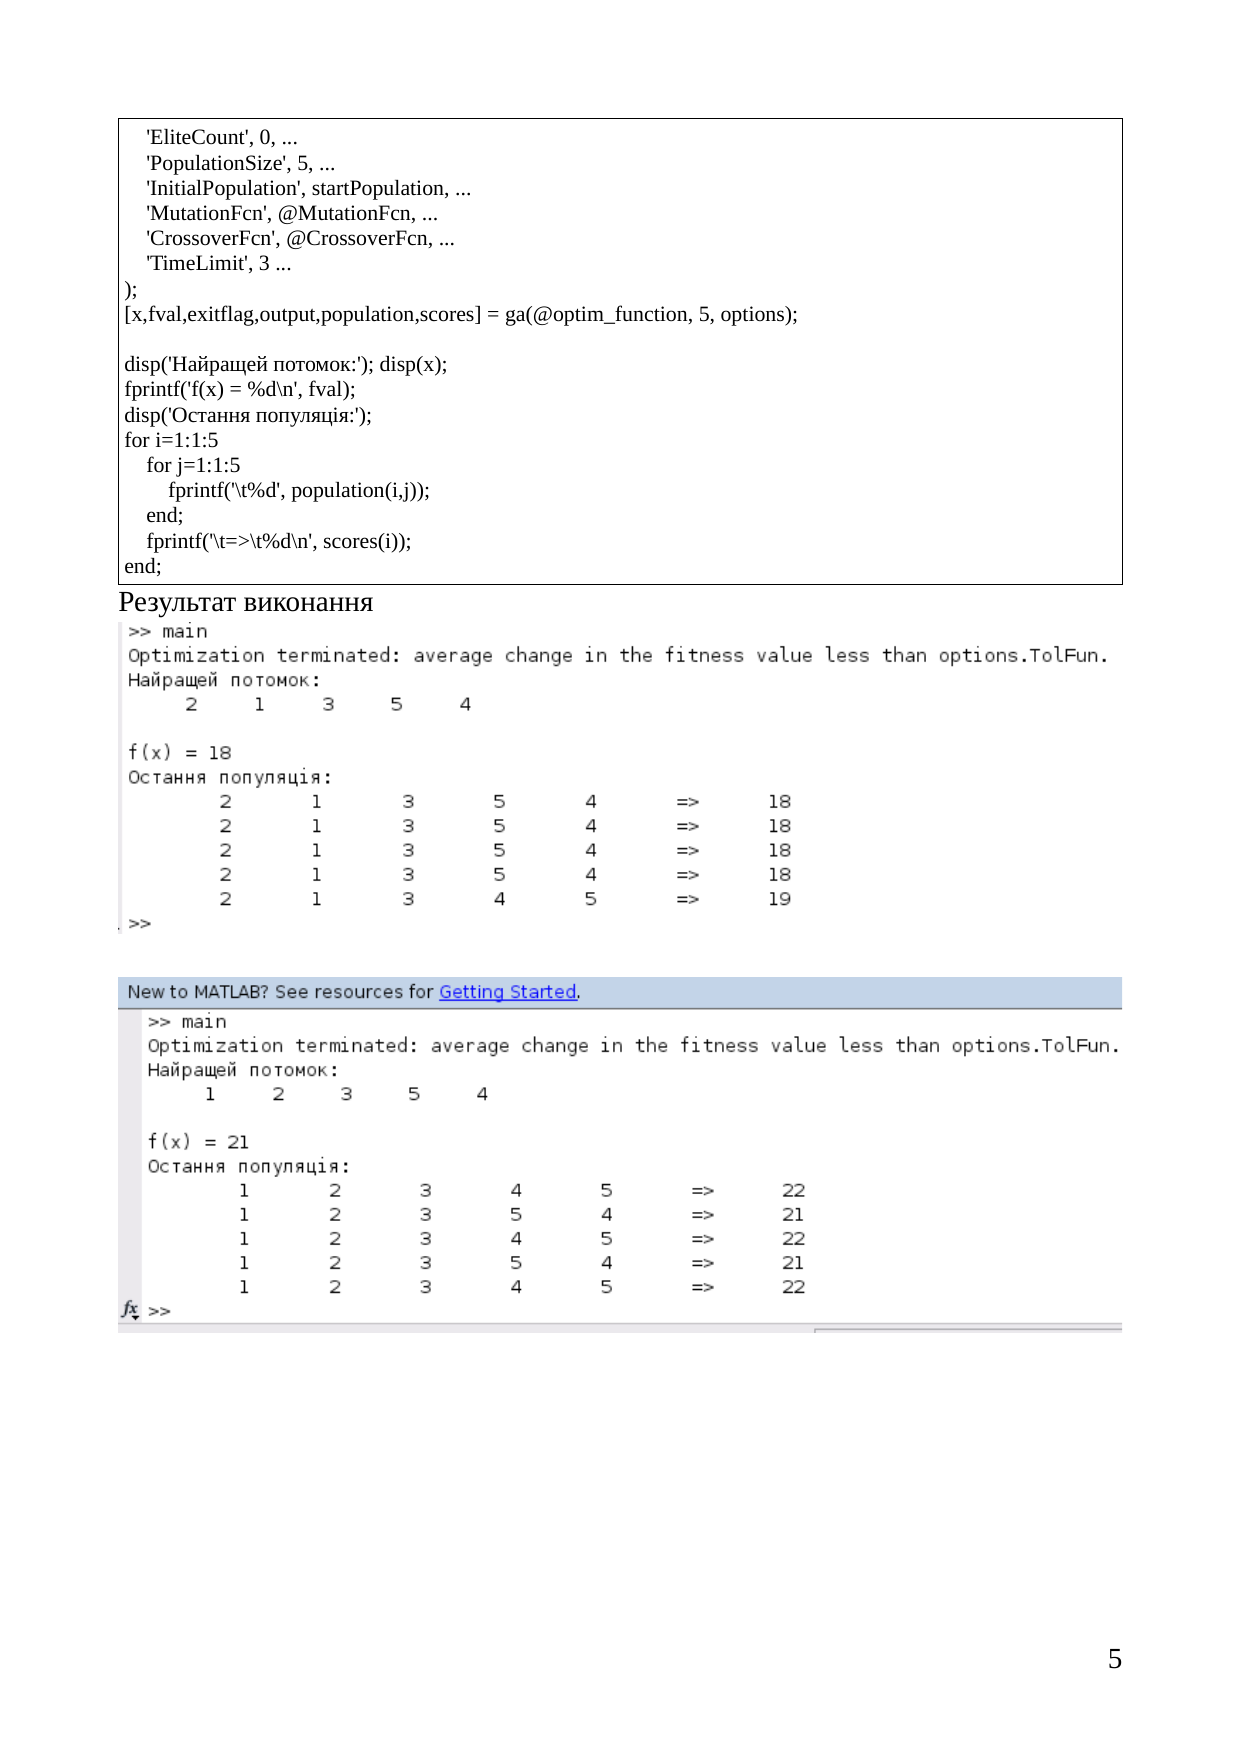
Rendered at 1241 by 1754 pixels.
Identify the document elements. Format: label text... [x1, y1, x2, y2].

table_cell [119, 119, 1122, 584]
picture [118, 622, 1123, 934]
text Результат виконання [118, 585, 1122, 618]
picture [118, 977, 1123, 1333]
